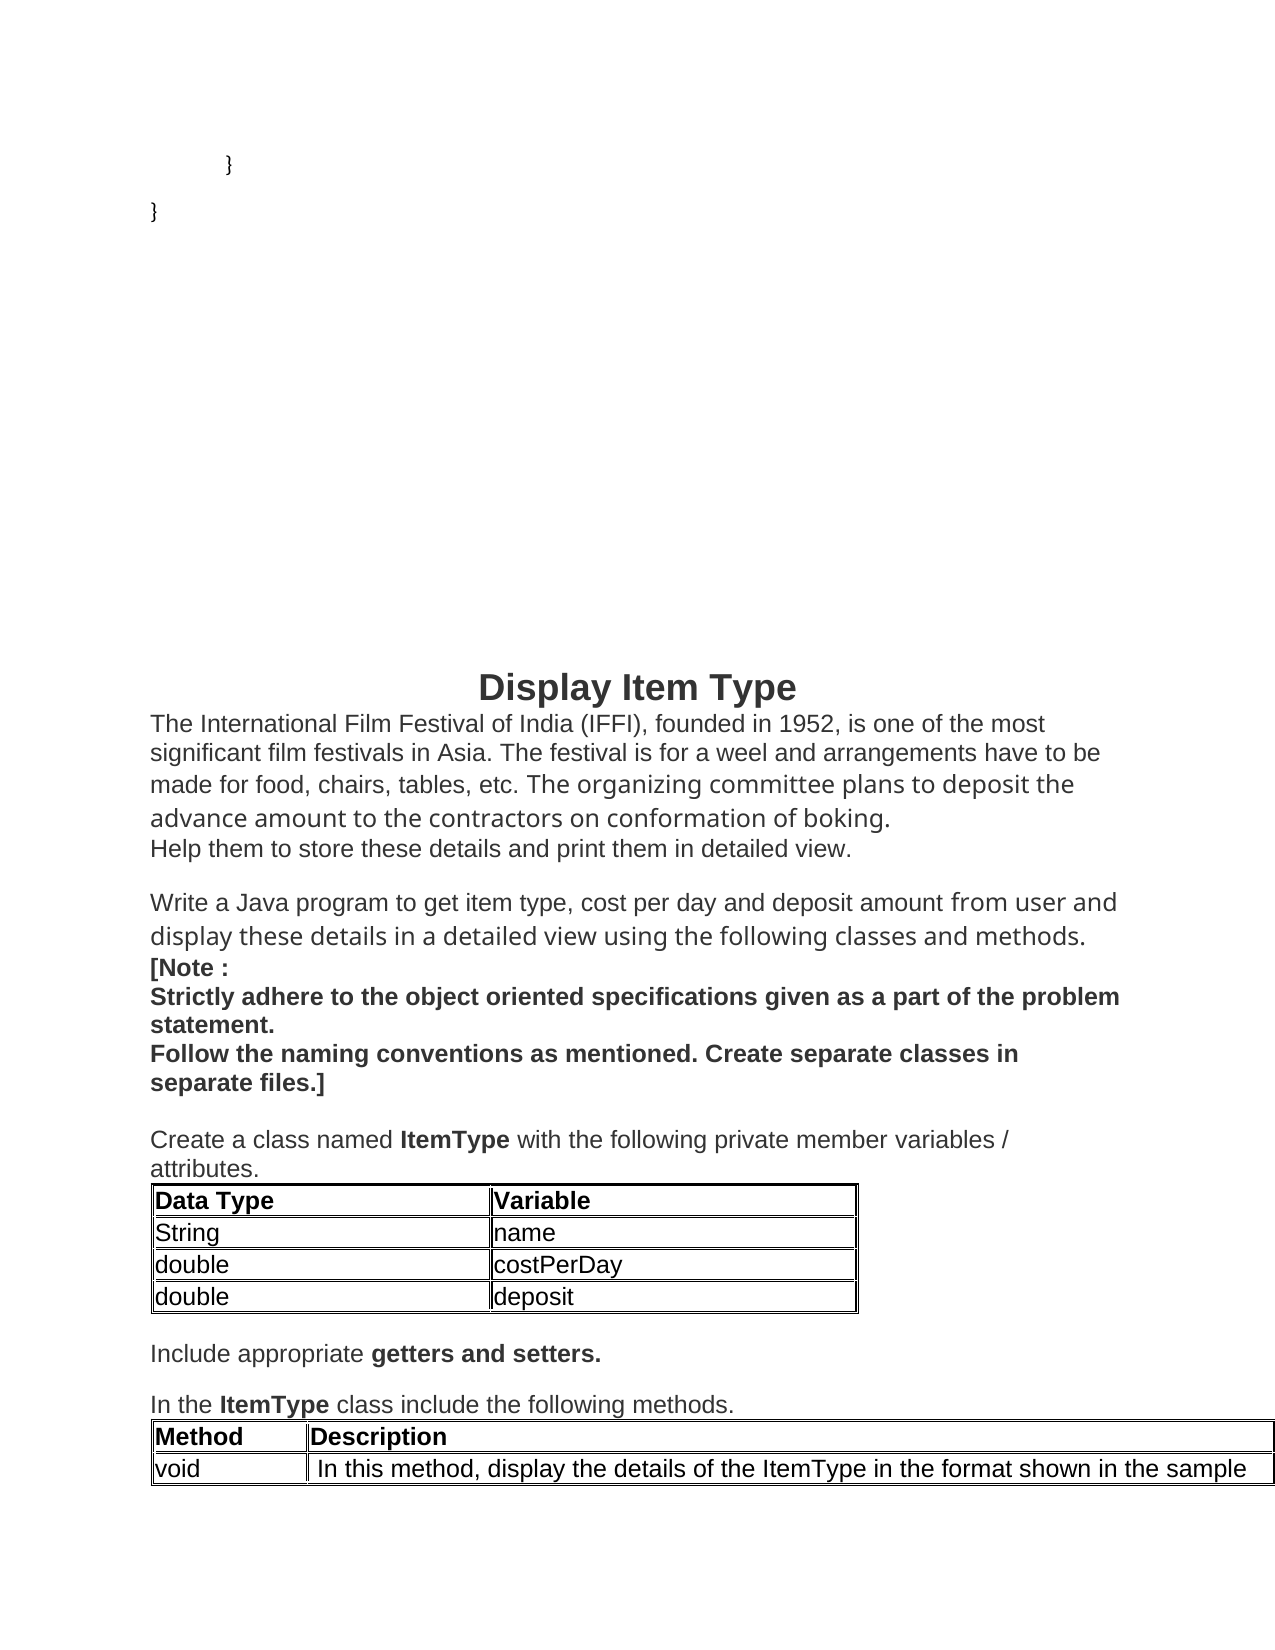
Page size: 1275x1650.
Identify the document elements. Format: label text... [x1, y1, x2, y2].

table_cell name [491, 1215, 857, 1247]
table_header Data Type [154, 1185, 491, 1215]
table_cell String [152, 1215, 491, 1247]
table_header Method [154, 1422, 307, 1451]
text } [150, 197, 1125, 225]
table_cell double [152, 1279, 491, 1311]
table_cell deposit [491, 1279, 857, 1311]
text Display Item Type [150, 666, 1125, 709]
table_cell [308, 1451, 1275, 1482]
text The International Film Festival of India (IFFI), founded in 1952, is one of the most significant film festivals in Asia. The festival is for a weel and arrangements have to be made for food, chairs, tables, etc. The organizing committee plans to deposit the advance amount to the contractors on conformation of boking. Help them to store these details and print them in detailed view. Write a Java program to get item type, cost per day and deposit amount from user and display these details in a detailed view using the following classes and methods. [150, 709, 1125, 953]
text Include appropriate getters and setters. In the ItemType class include the following methods. [150, 1314, 1125, 1418]
table_header Variable [491, 1186, 855, 1215]
table_cell double [152, 1247, 491, 1279]
text } [150, 150, 1125, 178]
table_cell costPerDay [491, 1247, 857, 1279]
table_cell void display( ) [152, 1451, 307, 1482]
table_header Description [308, 1422, 1273, 1451]
text [Note : Strictly adhere to the object oriented specifications given as a part of the problem statement. Follow the naming conventions as mentioned. Create separate classes in separate files.] Create a class named ItemType with the following private member variables / attributes. [150, 953, 1125, 1183]
